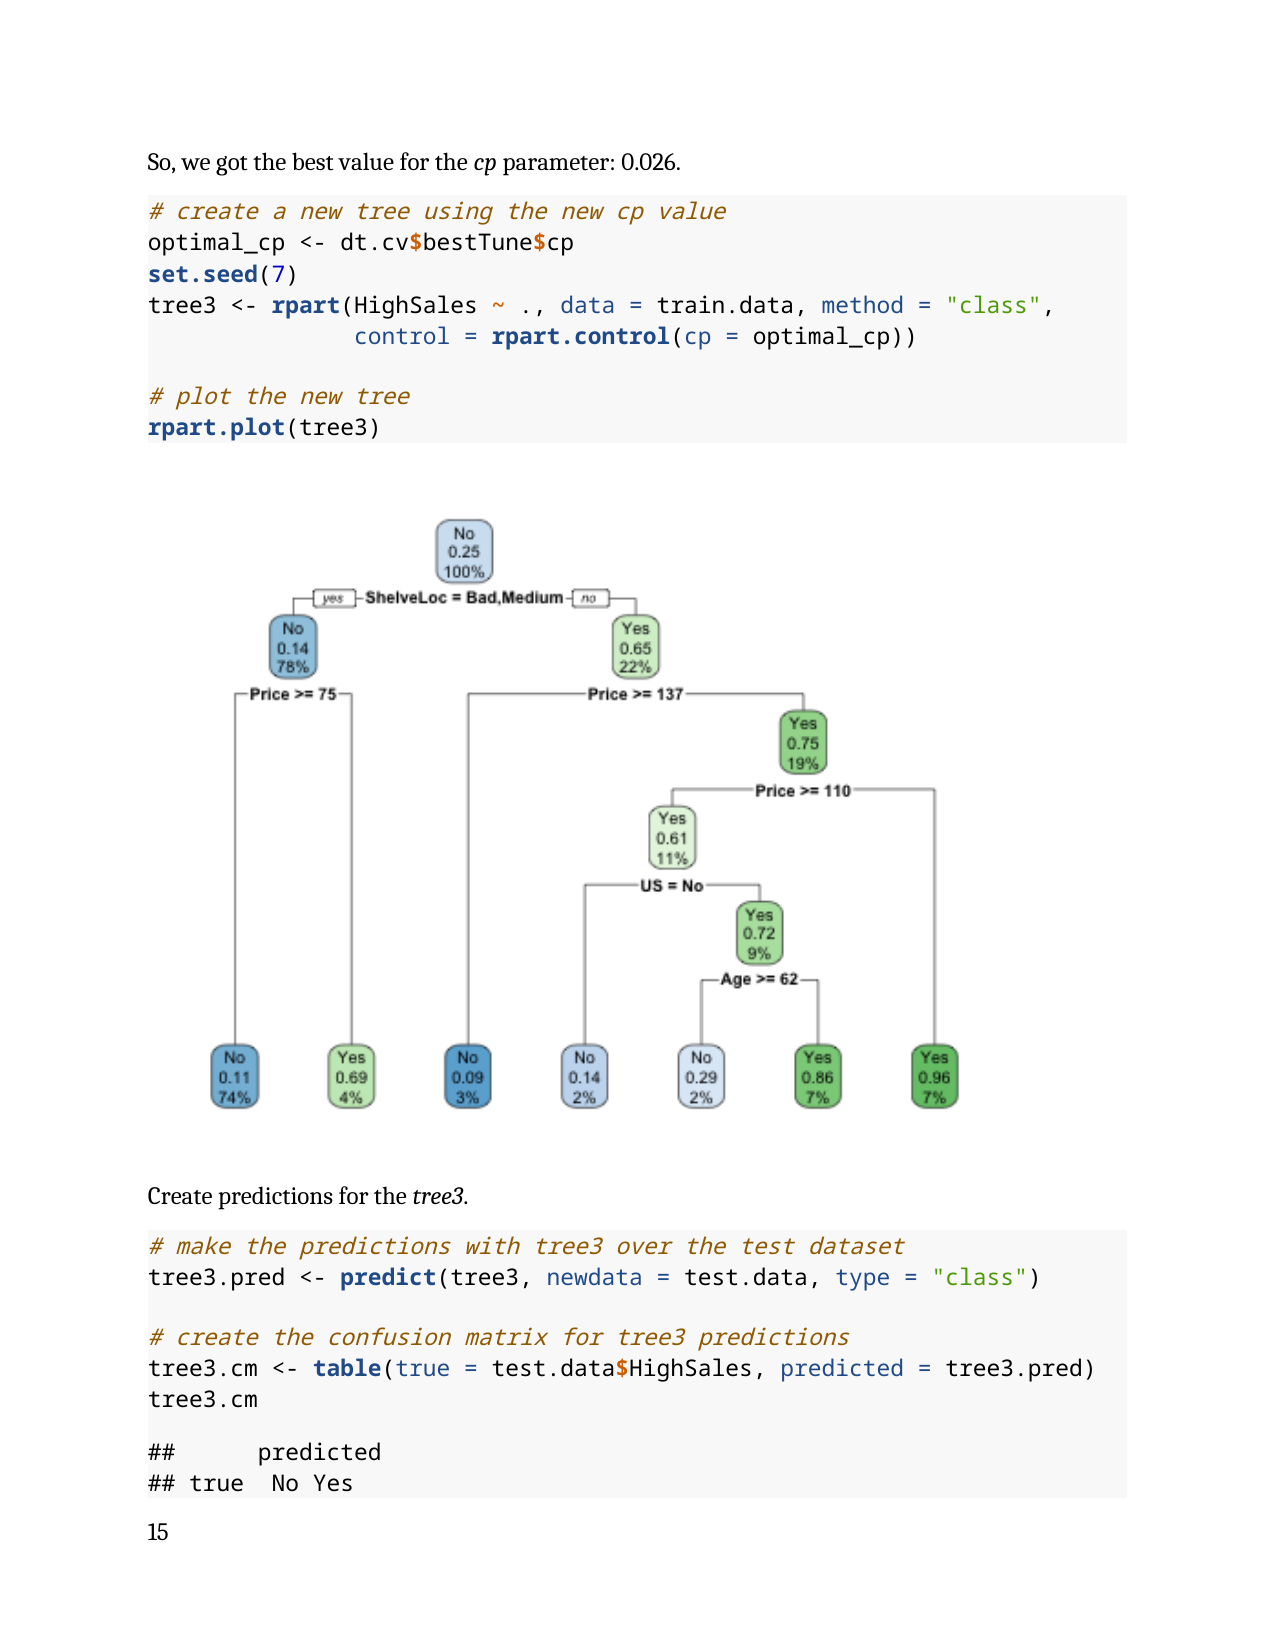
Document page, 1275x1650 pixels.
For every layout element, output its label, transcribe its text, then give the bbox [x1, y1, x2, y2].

text # create a new tree using the new cp value optimal_cp <- dt.cv$bestTune$cp set.seed(7) tree3 <- rpart(HighSales ~ ., data = train.data, method = "class", control = rpart.control(cp = optimal_cp)) # plot the new tree rpart.plot(tree3) [148, 195, 1127, 443]
picture [147, 463, 1023, 1164]
text Create predictions for the tree3. [148, 1182, 1127, 1211]
text # make the predictions with tree3 over the test dataset tree3.pred <- predict(tree3, newdata = test.data, type = "class") # create the confusion matrix for tree3 predictions tree3.cm <- table(true = test.data$HighSales, predicted = tree3.pred) tree3.cm [148, 1230, 1127, 1415]
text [148, 1436, 1127, 1498]
text So, we got the best value for the cp parameter: 0.026. [148, 148, 1127, 176]
